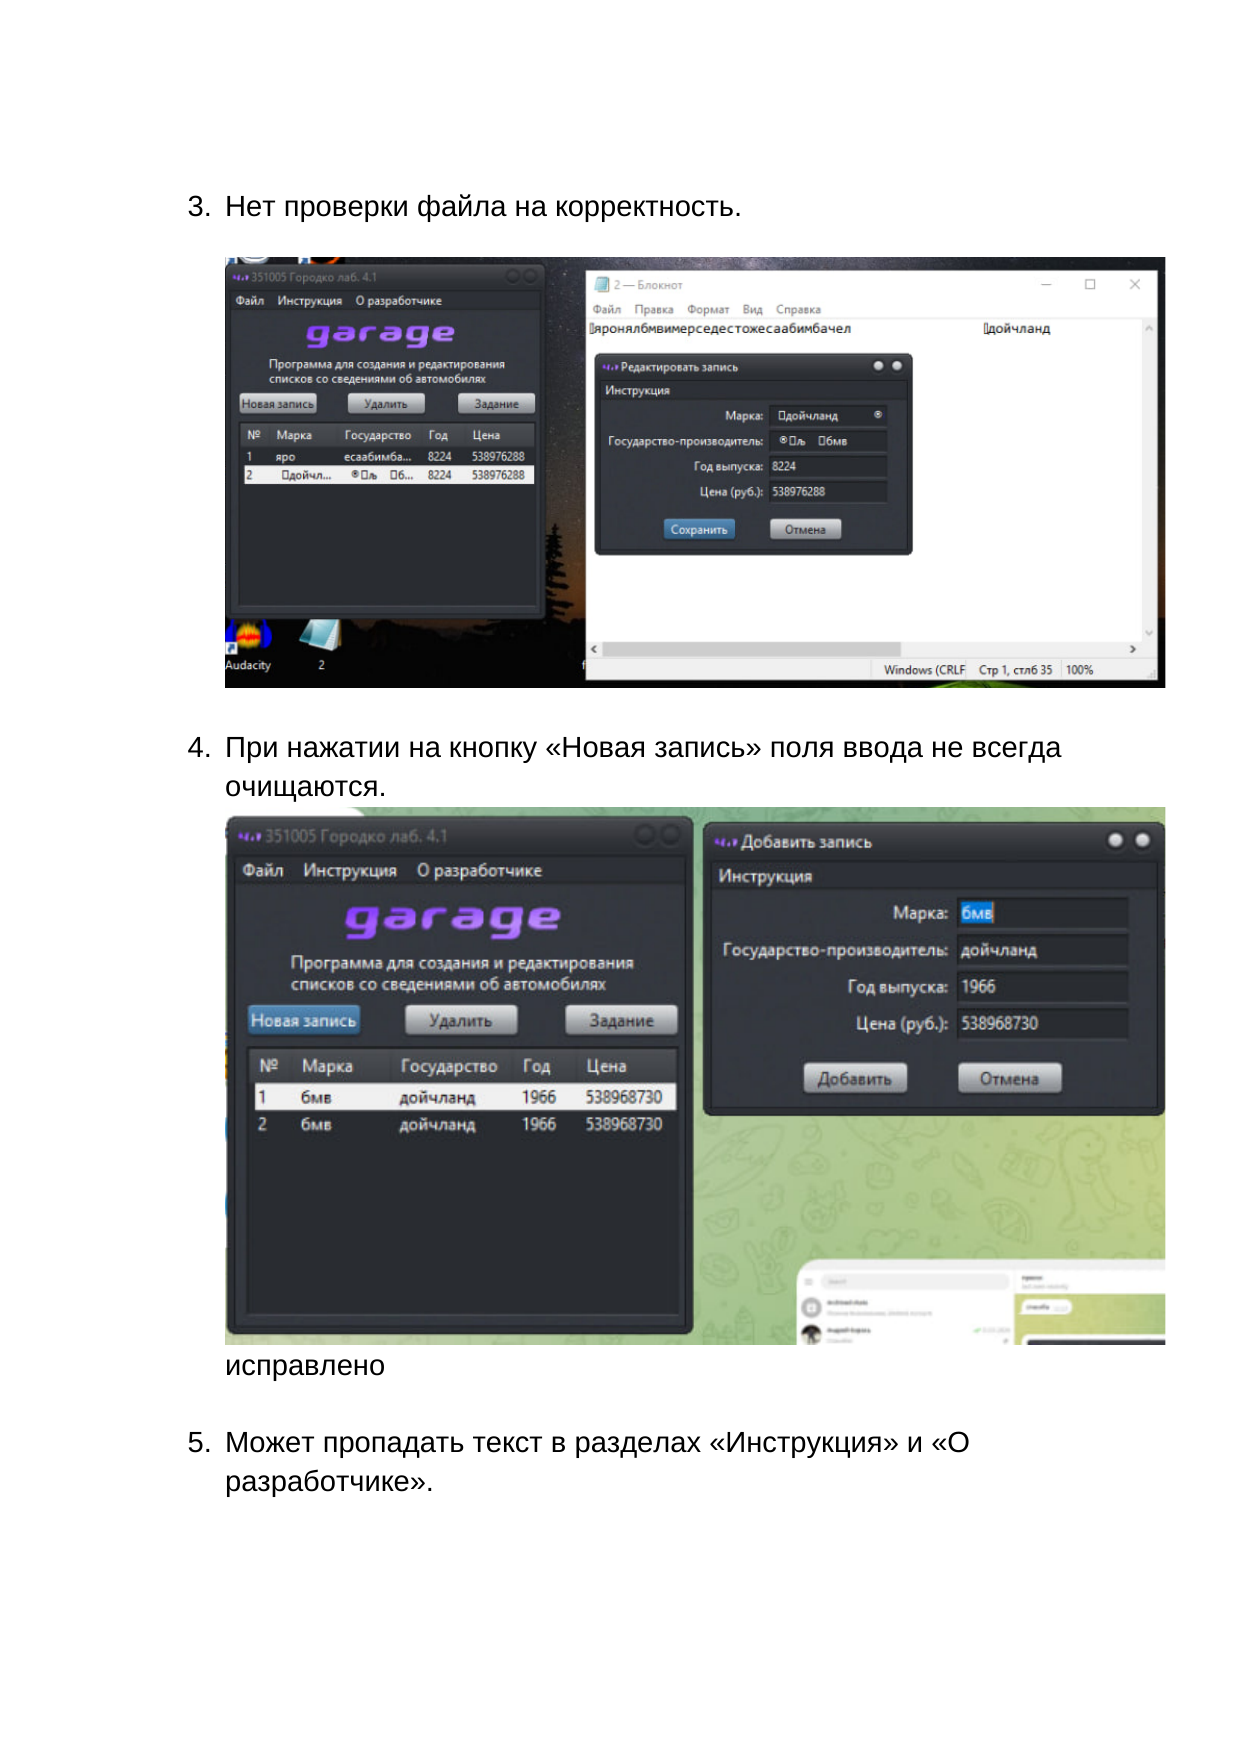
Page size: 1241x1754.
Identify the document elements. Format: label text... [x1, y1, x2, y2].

picture [225, 257, 1166, 688]
list Нет проверки файла на корректность. [187, 188, 1090, 222]
list Может пропадать текст в разделах «Инструкция» и «О разработчике». [187, 1425, 1090, 1497]
list При нажатии на кнопку «Новая запись» поля ввода не всегда очищаются. [187, 730, 1090, 802]
picture [225, 807, 1166, 1345]
list исправлено [225, 1348, 1090, 1382]
